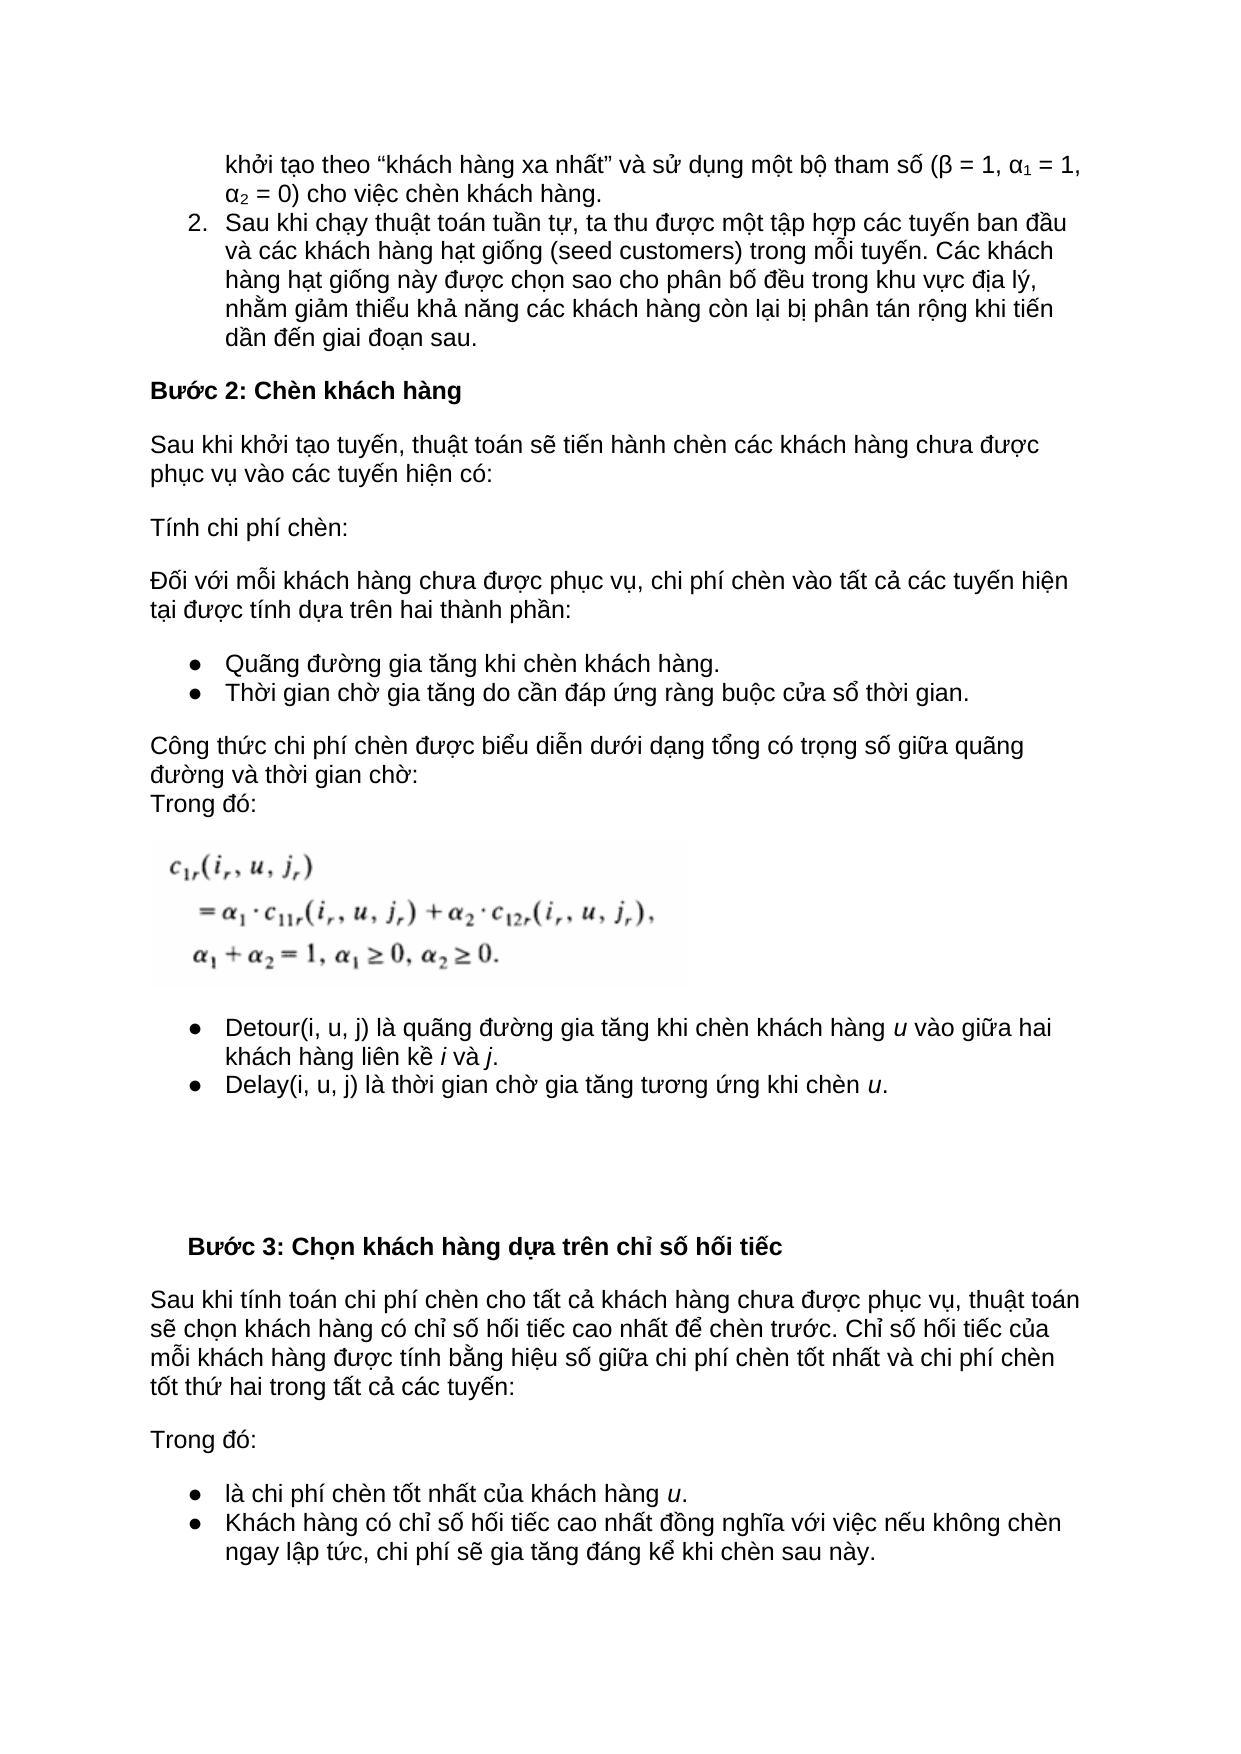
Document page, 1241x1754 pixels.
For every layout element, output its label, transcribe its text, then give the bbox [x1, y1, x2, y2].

picture [150, 842, 688, 988]
subtitle Bước 2: Chèn khách hàng [150, 376, 1090, 405]
subtitle Sau khi khởi tạo tuyến, thuật toán sẽ tiến hành chèn các khách hàng chưa được phục vụ vào các tuyến hiện có: [150, 430, 1090, 487]
list Sau khi chạy thuật toán tuần tự, ta thu được một tập hợp các tuyến ban đầu và các khách hàng hạt giống (seed customers) trong mỗi tuyến. Các khách hàng hạt giống này được chọn sao cho phân bố đều trong khu vực địa lý, nhằm giảm thiểu khả năng các khách hàng còn lại bị phân tán rộng khi tiến dần đến giai đoạn sau. [187, 207, 1090, 351]
text Trong đó: [150, 1425, 1090, 1454]
text Công thức chi phí chèn được biểu diễn dưới dạng tổng có trọng số giữa quãng đường và thời gian chờ: Trong đó: [150, 731, 1090, 817]
subtitle Bước 3: Chọn khách hàng dựa trên chỉ số hối tiếc [187, 1232, 1090, 1260]
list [187, 150, 1090, 207]
list là chi phí chèn tốt nhất của khách hàng u. [187, 1479, 1090, 1508]
text Sau khi tính toán chi phí chèn cho tất cả khách hàng chưa được phục vụ, thuật toán sẽ chọn khách hàng có chỉ số hối tiếc cao nhất để chèn trước. Chỉ số hối tiếc của mỗi khách hàng được tính bằng hiệu số giữa chi phí chèn tốt nhất và chi phí chèn tốt thứ hai trong tất cả các tuyến: [150, 1285, 1090, 1400]
text Đối với mỗi khách hàng chưa được phục vụ, chi phí chèn vào tất cả các tuyến hiện tại được tính dựa trên hai thành phần: [150, 566, 1090, 624]
list Detour(i, u, j) là quãng đường gia tăng khi chèn khách hàng u vào giữa hai khách hàng liên kề i và j. [187, 1013, 1090, 1070]
text Tính chi phí chèn: [150, 512, 1090, 541]
list Khách hàng có chỉ số hối tiếc cao nhất đồng nghĩa với việc nếu không chèn ngay lập tức, chi phí sẽ gia tăng đáng kể khi chèn sau này. [187, 1508, 1090, 1565]
list Quãng đường gia tăng khi chèn khách hàng. [187, 649, 1090, 677]
list Delay(i, u, j) là thời gian chờ gia tăng tương ứng khi chèn u. [187, 1070, 1090, 1099]
list Thời gian chờ gia tăng do cần đáp ứng ràng buộc cửa sổ thời gian. [187, 677, 1090, 706]
